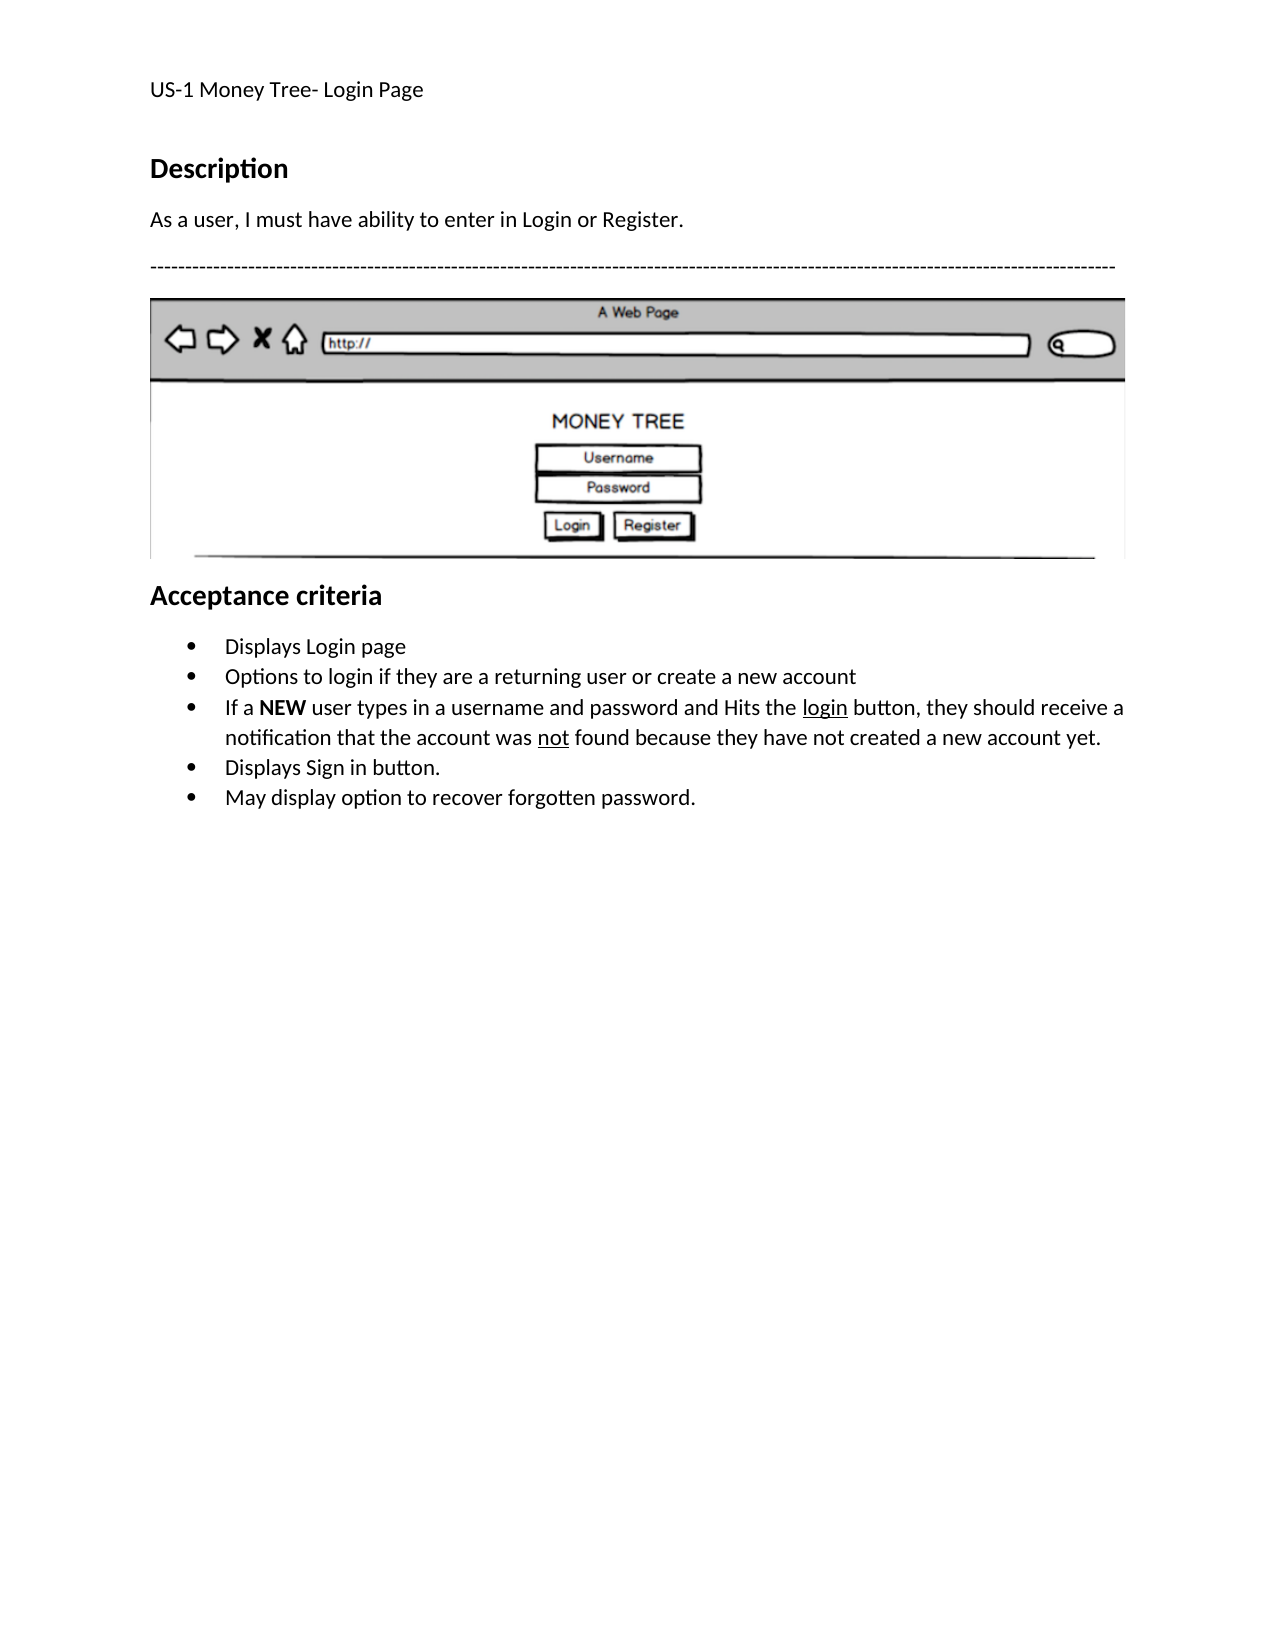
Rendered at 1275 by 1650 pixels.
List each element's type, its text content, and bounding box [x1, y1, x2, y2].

list If a NEW user types in a username and password and Hits the login button, they should receive a notification that the account was not found because they have not created a new account yet. [187, 693, 1125, 751]
list Options to login if they are a returning user or create a new account [187, 662, 1125, 690]
list Displays Login page [187, 632, 1125, 660]
list Displays Sign in button. [187, 753, 1125, 781]
text Description [150, 150, 1125, 186]
text Acceptance criteria [150, 577, 1125, 613]
text ------------------------------------------------------------------------------------------------------------------------------------------ [150, 252, 1125, 280]
text As a user, I must have ability to enter in Login or Register. [150, 205, 1125, 233]
list May display option to recover forgotten password. [187, 783, 1125, 811]
picture [150, 298, 1125, 559]
